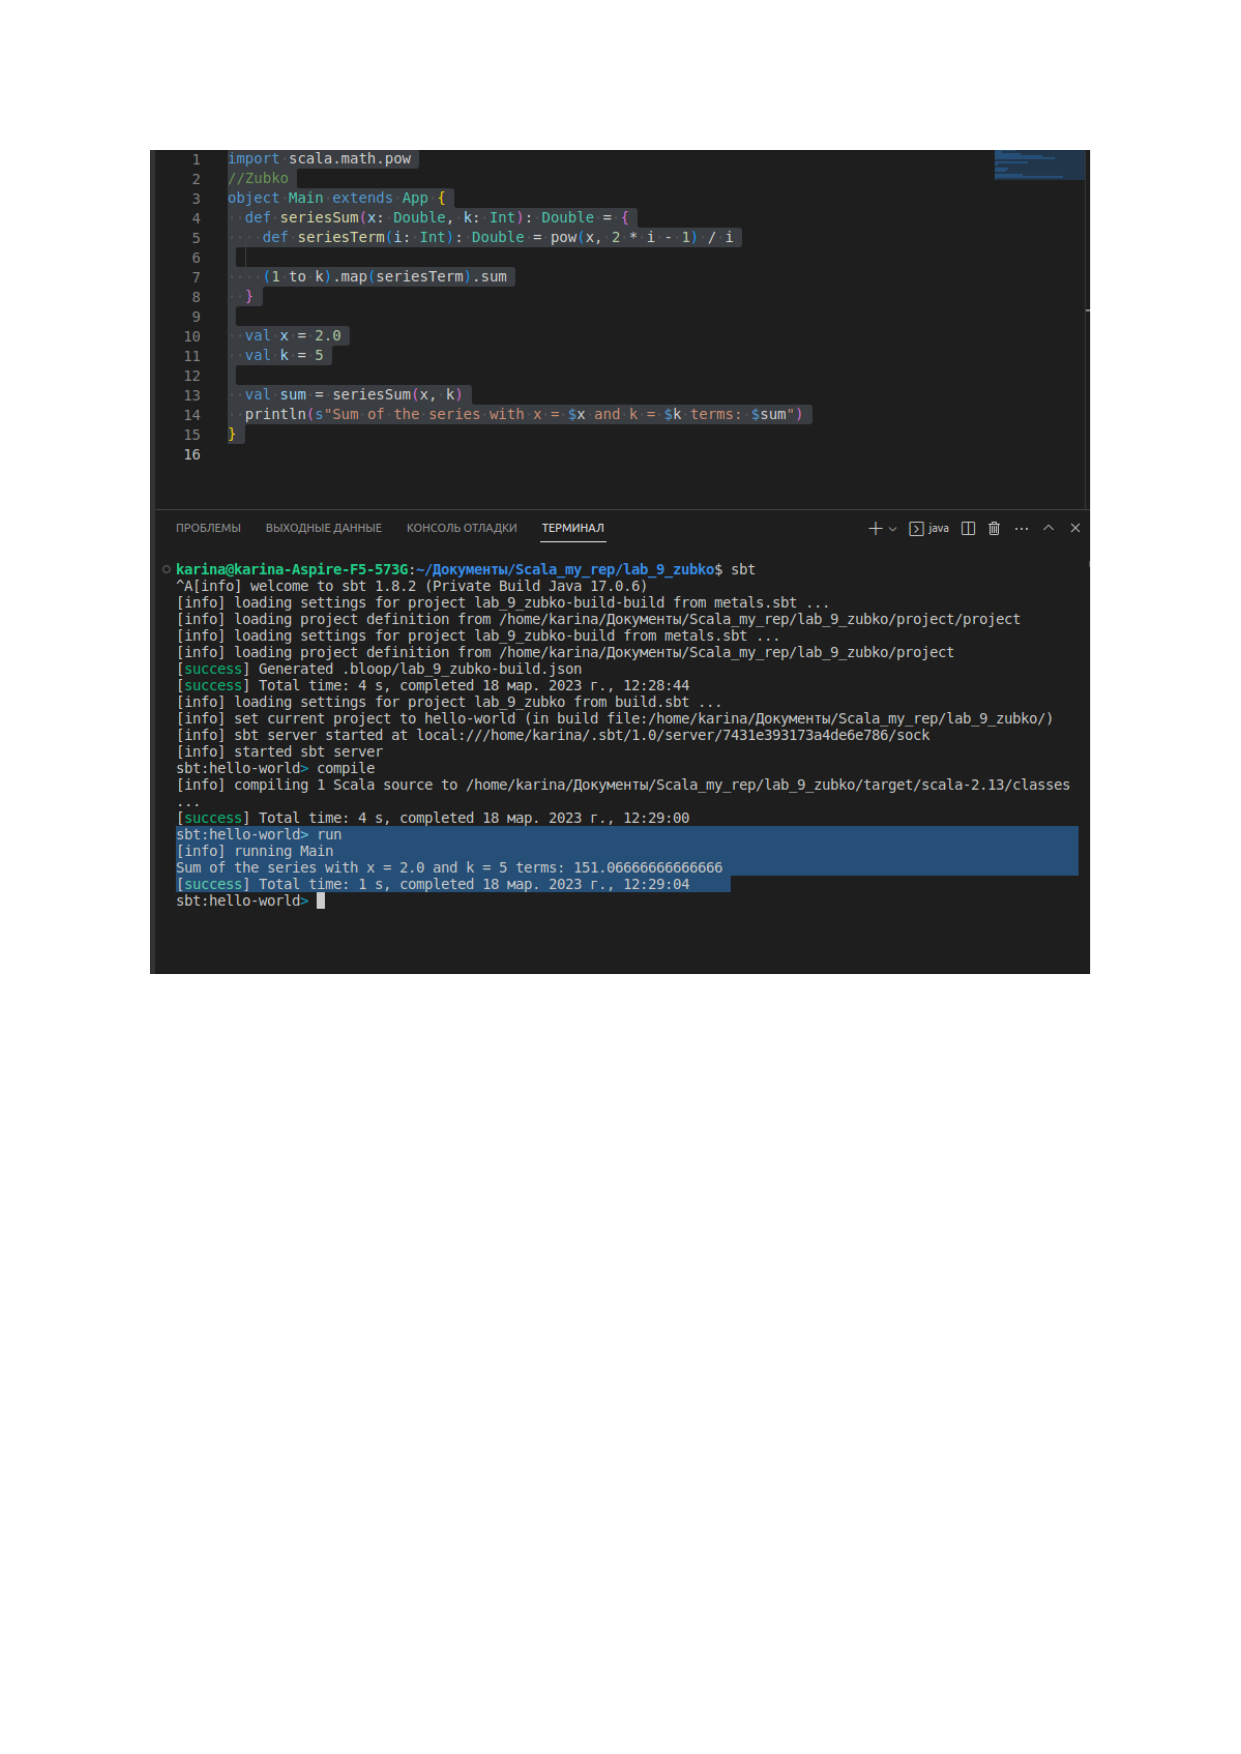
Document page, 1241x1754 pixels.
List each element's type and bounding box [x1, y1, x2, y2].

picture [150, 150, 1091, 974]
